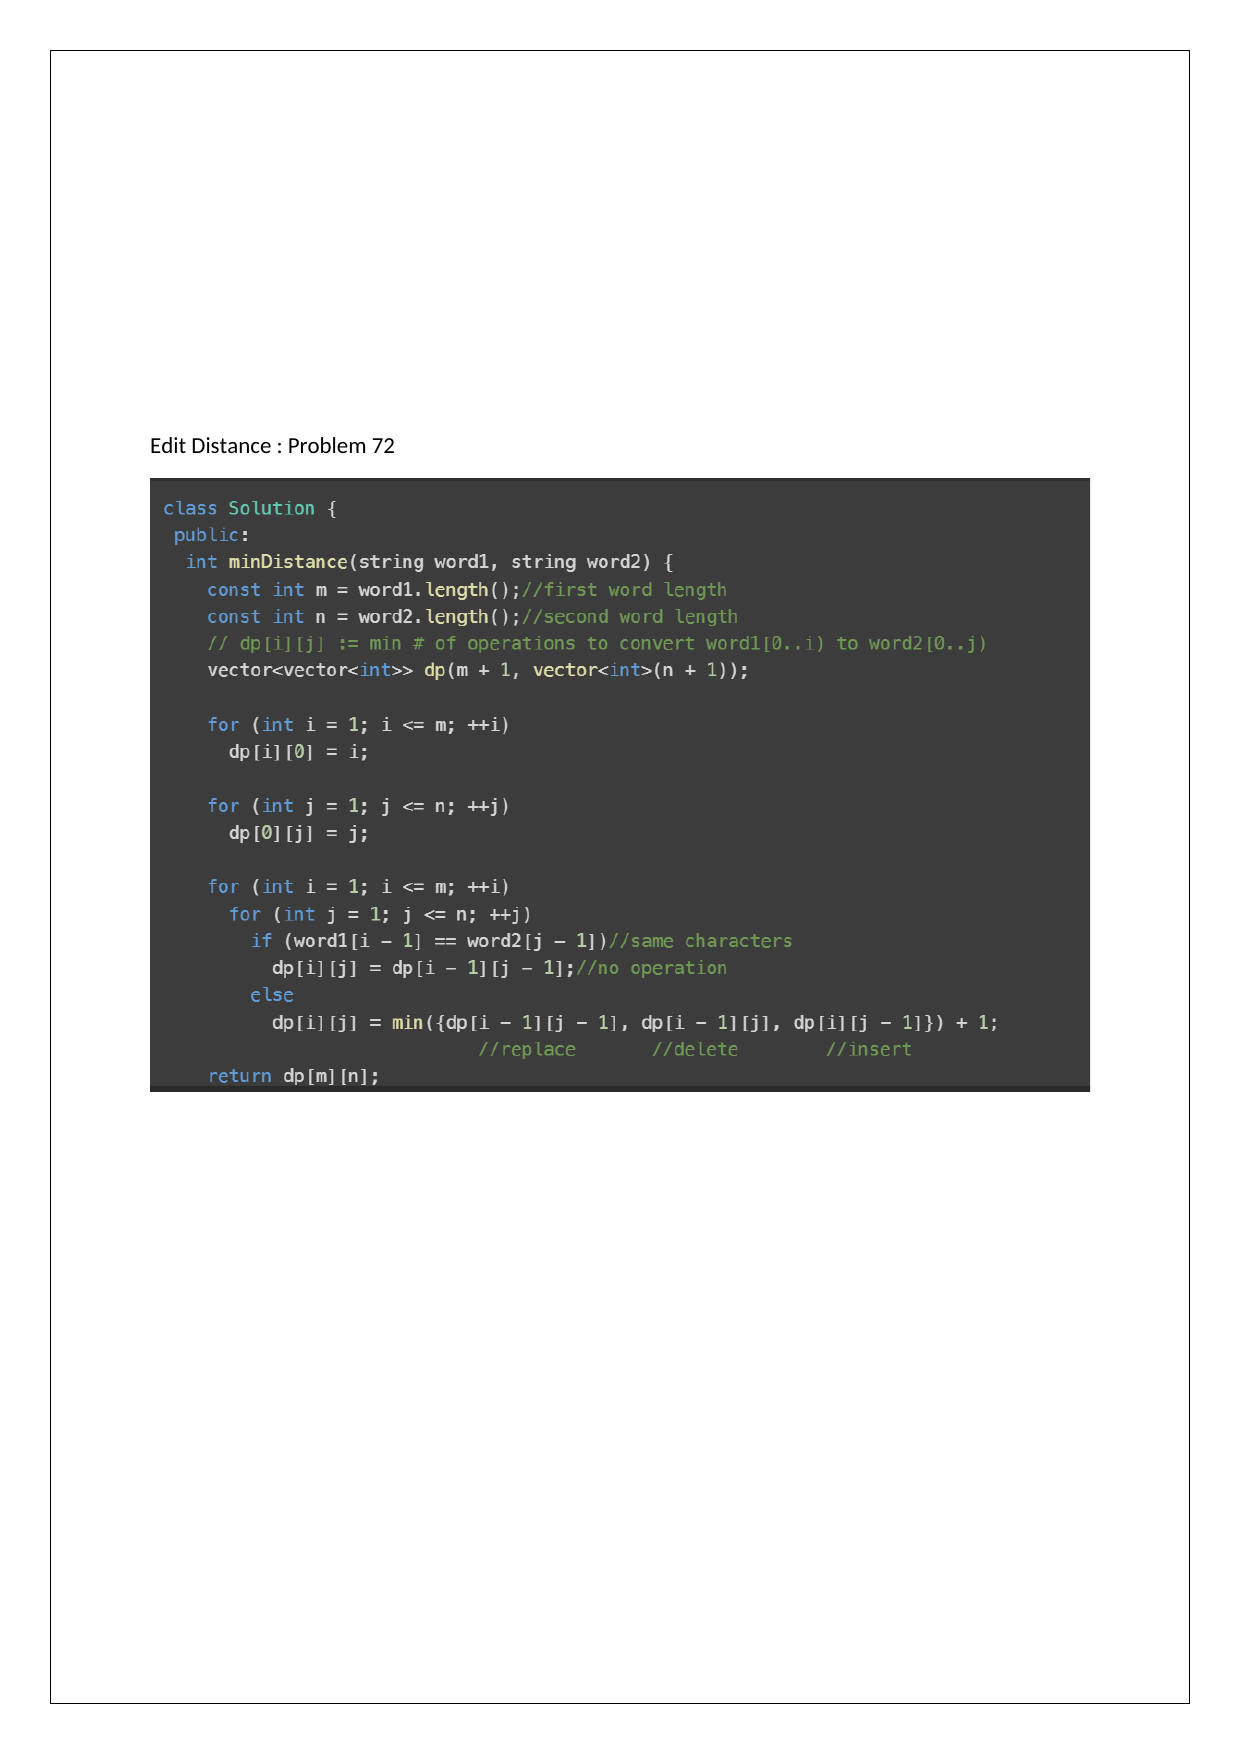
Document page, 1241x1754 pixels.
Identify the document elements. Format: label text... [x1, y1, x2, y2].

picture [150, 478, 1091, 1092]
text Edit Distance : Problem 72 [150, 431, 1090, 459]
